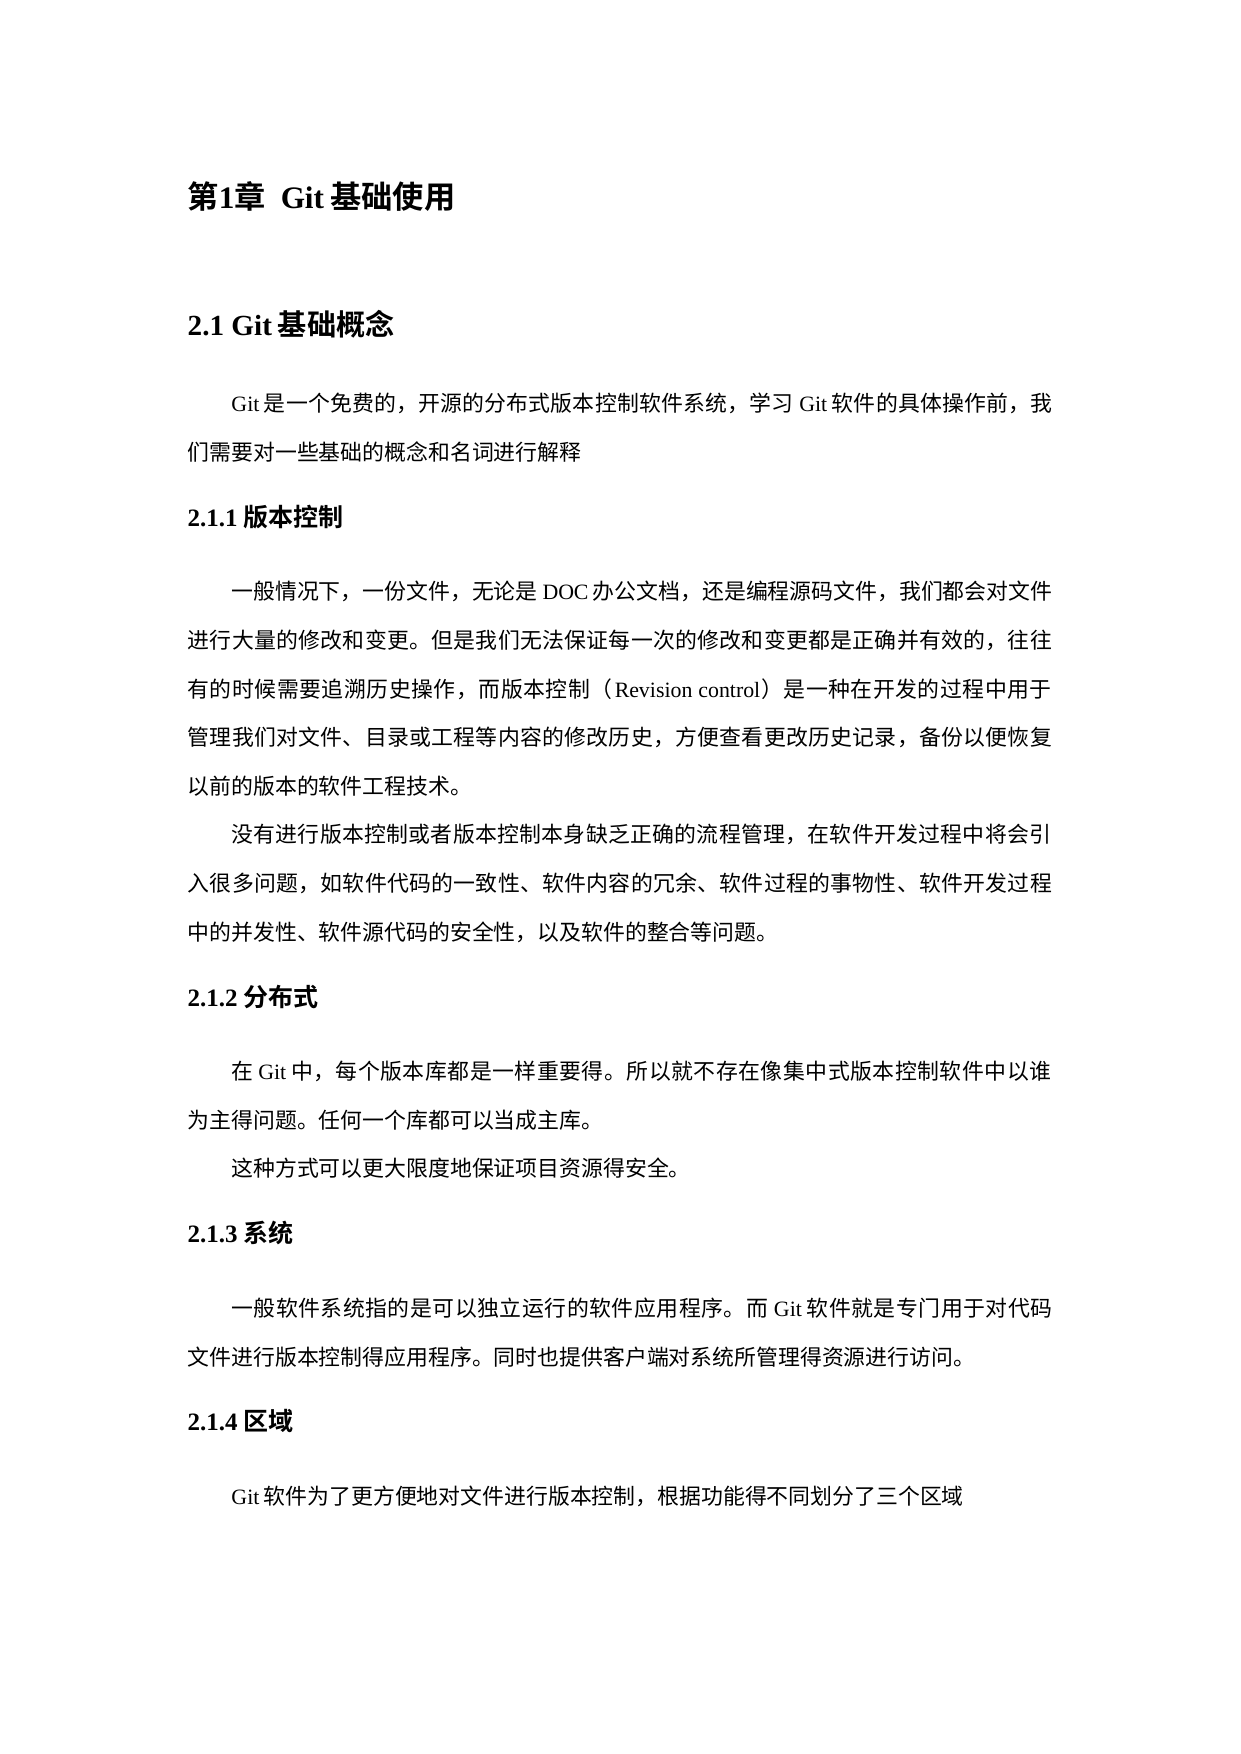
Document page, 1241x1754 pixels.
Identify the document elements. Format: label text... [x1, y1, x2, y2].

text 一般软件系统指的是可以独立运行的软件应用程序。而Git软件就是专门用于对代码文件进行版本控制得应用程序。同时也提供客户端对系统所管理得资源进行访问。 [187, 1290, 1053, 1372]
subtitle 2.1.3 系统 [187, 1199, 1053, 1264]
subtitle 2.1.1 版本控制 [187, 483, 1053, 548]
text Git软件为了更方便地对文件进行版本控制，根据功能得不同划分了三个区域 [187, 1478, 1053, 1511]
text 在Git中，每个版本库都是一样重要得。所以就不存在像集中式版本控制软件中以谁为主得问题。任何一个库都可以当成主库。 [187, 1054, 1053, 1135]
text Git是一个免费的，开源的分布式版本控制软件系统，学习Git软件的具体操作前，我们需要对一些基础的概念和名词进行解释 [187, 386, 1053, 467]
subtitle 2.1 Git基础概念 [187, 290, 1053, 355]
subtitle Git基础使用 [187, 162, 1053, 227]
text 一般情况下，一份文件，无论是DOC办公文档，还是编程源码文件，我们都会对文件进行大量的修改和变更。但是我们无法保证每一次的修改和变更都是正确并有效的，往往有的时候需要追溯历史操作，而版本控制（Revision control）是一种在开发的过程中用于管理我们对文件、目录或工程等内容的修改历史，方便查看更改历史记录，备份以便恢复以前的版本的软件工程技术。 [187, 574, 1053, 801]
text 这种方式可以更大限度地保证项目资源得安全。 [187, 1151, 1053, 1183]
subtitle 2.1.4 区域 [187, 1387, 1053, 1452]
text 没有进行版本控制或者版本控制本身缺乏正确的流程管理，在软件开发过程中将会引入很多问题，如软件代码的一致性、软件内容的冗余、软件过程的事物性、软件开发过程中的并发性、软件源代码的安全性，以及软件的整合等问题。 [187, 817, 1053, 947]
subtitle 2.1.2 分布式 [187, 963, 1053, 1028]
